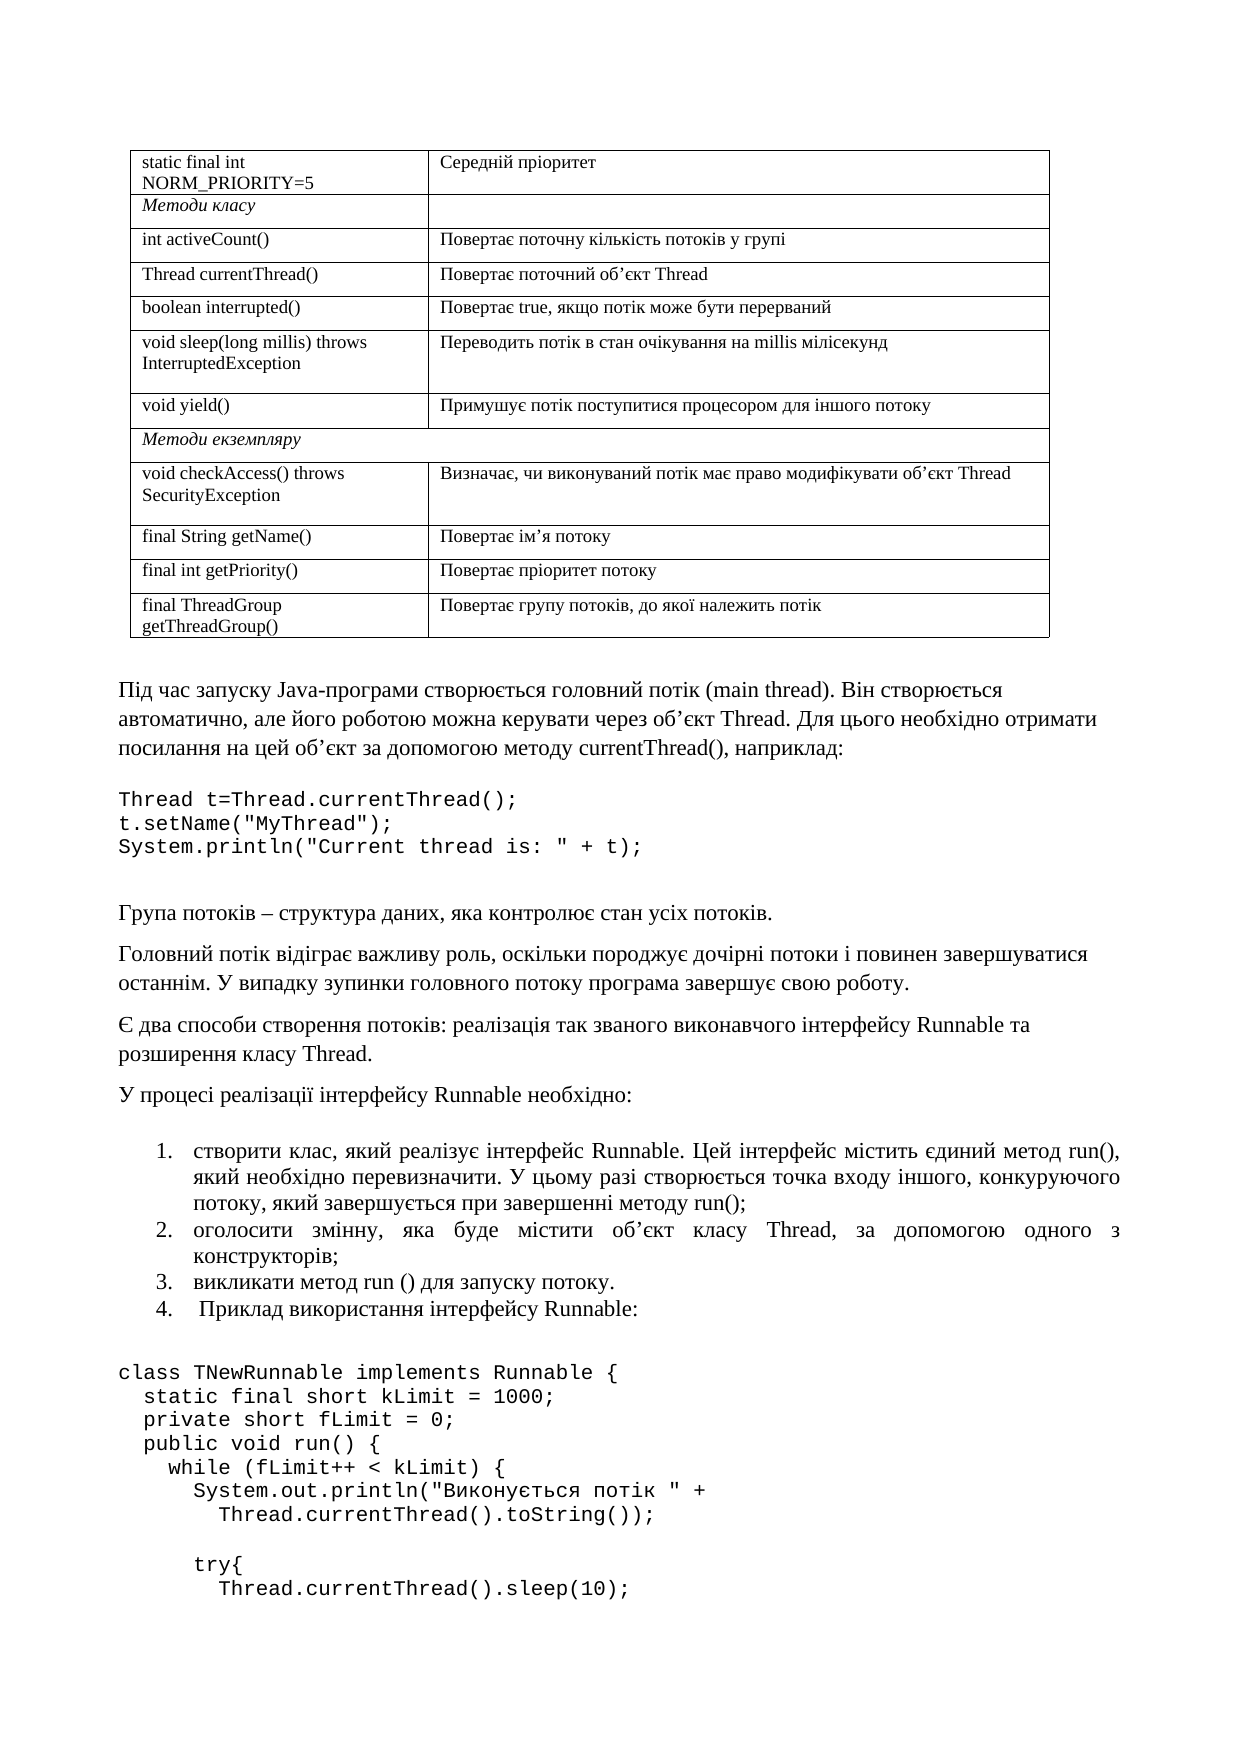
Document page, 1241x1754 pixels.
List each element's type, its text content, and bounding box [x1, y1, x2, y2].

table_cell Середній пріоритет [429, 151, 1049, 194]
text while (fLimit++ < kLimit) { [118, 1457, 1122, 1480]
table_cell void sleep(long millis) throws InterruptedException [131, 331, 428, 393]
list створити клас, який реалізує інтерфейс Runnable. Цей інтерфейс містить єдиний метод run(), який необхідно перевизначити. У цьому разі створюється точка входу іншого, конкуруючого потоку, який завершується при завершенні методу run(); [156, 1137, 1122, 1216]
text System.println("Current thread is: " + t); [118, 837, 1122, 860]
text Група потоків – структура даних, яка контролює стан усіх потоків. [118, 899, 1122, 925]
table_cell Методи класу [131, 195, 428, 228]
table_cell void checkAccess() throws SecurityException [131, 463, 428, 525]
table_cell final ThreadGroup getThreadGroup() [131, 594, 428, 637]
list оголосити змінну, яка буде містити об’єкт класу Thread, за допомогою одного з конструкторів; [156, 1216, 1122, 1268]
table_cell int activeCount() [131, 229, 428, 262]
table_cell Повертає групу потоків, до якої належить потік [429, 594, 1049, 637]
table_cell Повертає ім’я потоку [429, 526, 1049, 559]
table_cell static final int NORM_PRIORITY=5 [131, 151, 428, 194]
table_cell Thread currentThread() [131, 263, 428, 296]
text Під час запуску Java-програми створюється головний потік (main thread). Він створюється автоматично, але його роботою можна керувати через об’єкт Thread. Для цього необхідно отримати посилання на цей об’єкт за допомогою методу currentThread(), наприклад: [118, 676, 1122, 760]
text t.setName("MyThread"); [118, 813, 1122, 837]
text private short fLimit = 0; [118, 1409, 1122, 1433]
list викликати метод run () для запуску потоку. [156, 1268, 1122, 1295]
table_cell Методи екземпляру [131, 429, 1049, 462]
text Thread t=Thread.currentThread(); [118, 789, 1122, 813]
table_cell Повертає поточний об’єкт Thread [429, 263, 1049, 296]
text У процесі реалізації інтерфейсу Runnable необхідно: [118, 1081, 1122, 1108]
table_cell [429, 195, 1049, 228]
text static final short kLimit = 1000; [118, 1386, 1122, 1409]
table_cell Повертає поточну кількість потоків у групі [429, 229, 1049, 262]
table_cell Повертає true, якщо потік може бути перерваний [429, 297, 1049, 330]
table_cell final int getPriority() [131, 560, 428, 593]
text Thread.currentThread().toString()); [118, 1504, 1122, 1528]
text public void run() { [118, 1433, 1122, 1457]
table_cell void yield() [131, 394, 428, 428]
table_cell Переводить потік в стан очікування на millis мілісекунд [429, 331, 1049, 393]
text Є два способи створення потоків: реалізація так званого виконавчого інтерфейсу Runnable та розширення класу Thread. [118, 1011, 1122, 1066]
table_cell final String getName() [131, 526, 428, 559]
table_cell Примушує потік поступитися процесором для іншого потоку [429, 394, 1049, 428]
text Thread.currentThread().sleep(10); [118, 1578, 1122, 1601]
text try{ [118, 1554, 1122, 1578]
table_cell Повертає пріоритет потоку [429, 560, 1049, 593]
text Головний потік відіграє важливу роль, оскільки породжує дочірні потоки і повинен завершуватися останнім. У випадку зупинки головного потоку програма завершує свою роботу. [118, 941, 1122, 996]
table_cell boolean interrupted() [131, 297, 428, 330]
text class TNewRunnable implements Runnable { [118, 1362, 1122, 1386]
table_cell Визначає, чи виконуваний потік має право модифікувати об’єкт Thread [429, 463, 1049, 525]
list Приклад використання інтерфейсу Runnable: [156, 1295, 1122, 1321]
text System.out.println("Виконується потік " + [118, 1480, 1122, 1504]
